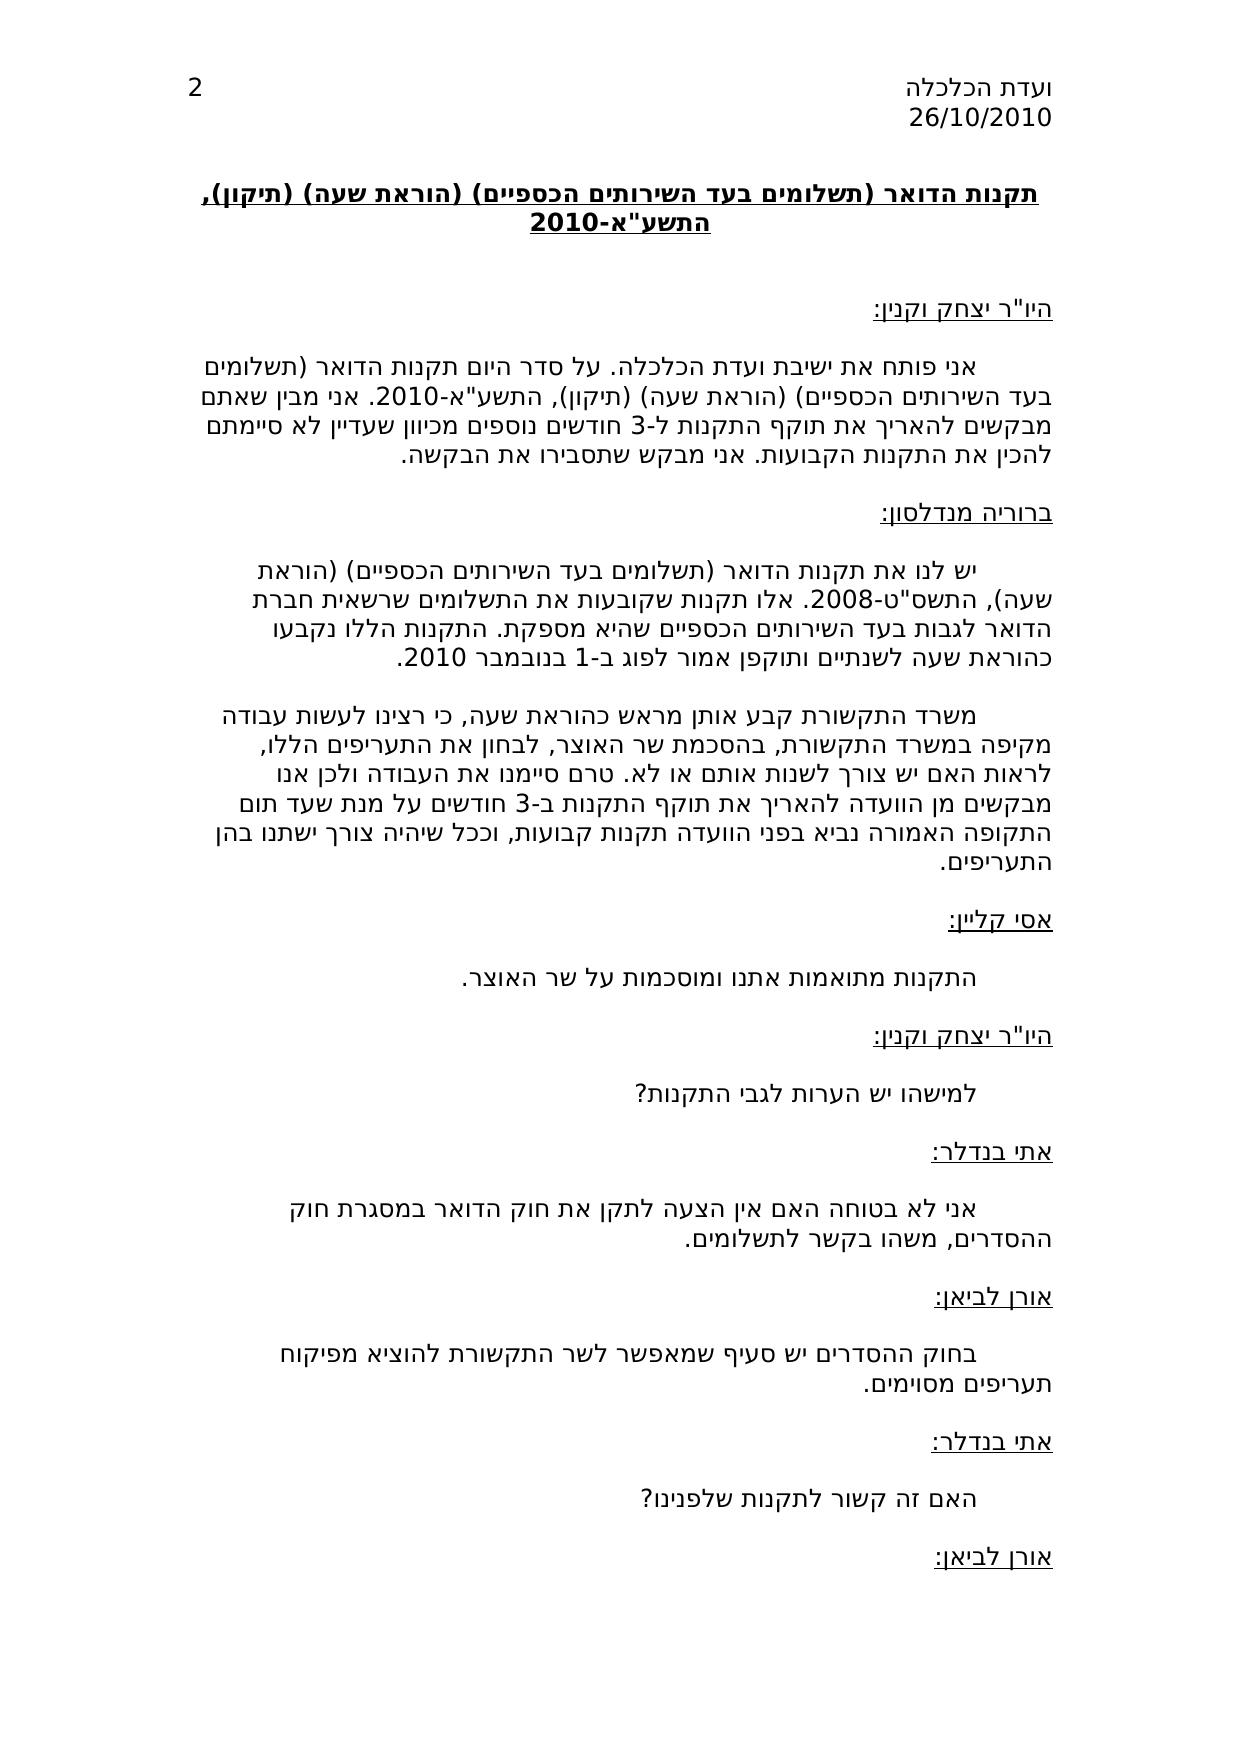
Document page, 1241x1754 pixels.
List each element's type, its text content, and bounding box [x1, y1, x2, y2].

text אתי בנדלר: [187, 1137, 1053, 1166]
text אתי בנדלר: [187, 1427, 1053, 1456]
text יש לנו את תקנות הדואר (תשלומים בעד השירותים הכספיים) (הוראת שעה), התשס"ט-2008. אלו תקנות שקובעות את התשלומים שרשאית חברת הדואר לגבות בעד השירותים הכספיים שהיא מספקת. התקנות הללו נקבעו כהוראת שעה לשנתיים ותוקפן אמור לפוג ב-1 בנובמבר 2010. [187, 556, 1053, 672]
text אורן לביאן: [187, 1282, 1053, 1311]
text התקנות מתואמות אתנו ומוסכמות על שר האוצר. [187, 963, 1053, 992]
text משרד התקשורת קבע אותן מראש כהוראת שעה, כי רצינו לעשות עבודה מקיפה במשרד התקשורת, בהסכמת שר האוצר, לבחון את התעריפים הללו, לראות האם יש צורך לשנות אותם או לא. טרם סיימנו את העבודה ולכן אנו מבקשים מן הוועדה להאריך את תוקף התקנות ב-3 חודשים על מנת שעד תום התקופה האמורה נביא בפני הוועדה תקנות קבועות, וככל שיהיה צורך ישתנו בהן התעריפים. [187, 701, 1053, 876]
text אני פותח את ישיבת ועדת הכלכלה. על סדר היום תקנות הדואר (תשלומים בעד השירותים הכספיים) (הוראת שעה) (תיקון), התשע"א-2010. אני מבין שאתם מבקשים להאריך את תוקף התקנות ל-3 חודשים נוספים מכיוון שעדיין לא סיימתם להכין את התקנות הקבועות. אני מבקש שתסבירו את הבקשה. [187, 352, 1053, 469]
text אורן לביאן: [187, 1542, 1053, 1572]
text אסי קליין: [187, 905, 1053, 934]
text היו"ר יצחק וקנין: [187, 294, 1053, 324]
text אני לא בטוחה האם אין הצעה לתקן את חוק הדואר במסגרת חוק ההסדרים, משהו בקשר לתשלומים. [187, 1194, 1053, 1253]
text האם זה קשור לתקנות שלפנינו? [187, 1484, 1053, 1514]
text היו"ר יצחק וקנין: [187, 1021, 1053, 1050]
text תקנות הדואר (תשלומים בעד השירותים הכספיים) (הוראת שעה) (תיקון), התשע"א-2010 [187, 179, 1053, 237]
text למישהו יש הערות לגבי התקנות? [187, 1079, 1053, 1108]
text בחוק ההסדרים יש סעיף שמאפשר לשר התקשורת להוציא מפיקוח תעריפים מסוימים. [187, 1339, 1053, 1398]
text ברוריה מנדלסון: [187, 498, 1053, 527]
